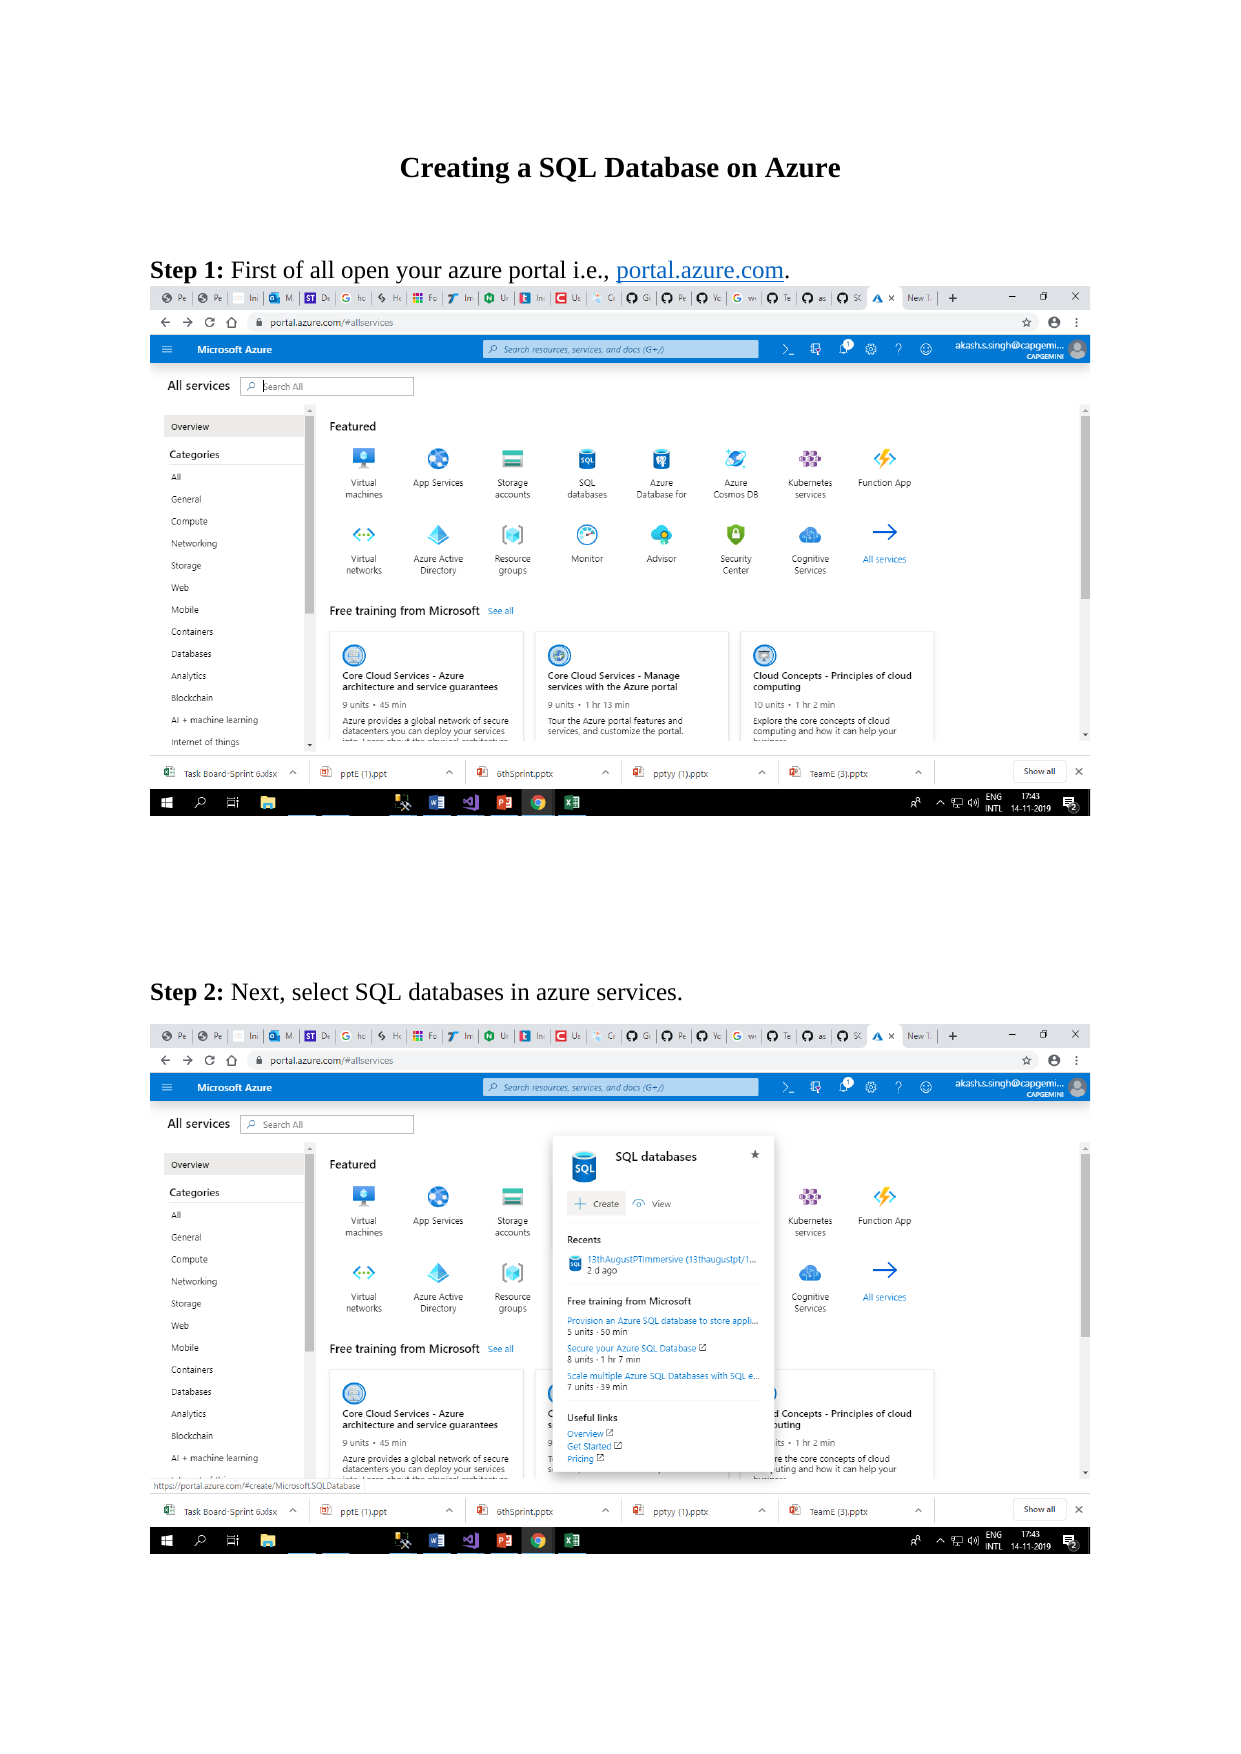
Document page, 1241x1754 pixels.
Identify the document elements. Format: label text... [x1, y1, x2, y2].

text Step 2: Next, select SQL databases in azure services. [150, 977, 1090, 1006]
picture [150, 286, 1091, 816]
text Step 1: First of all open your azure portal i.e., portal.azure.com. [150, 256, 1090, 286]
picture [150, 1024, 1091, 1554]
text Creating a SQL Database on Azure [150, 150, 1090, 183]
